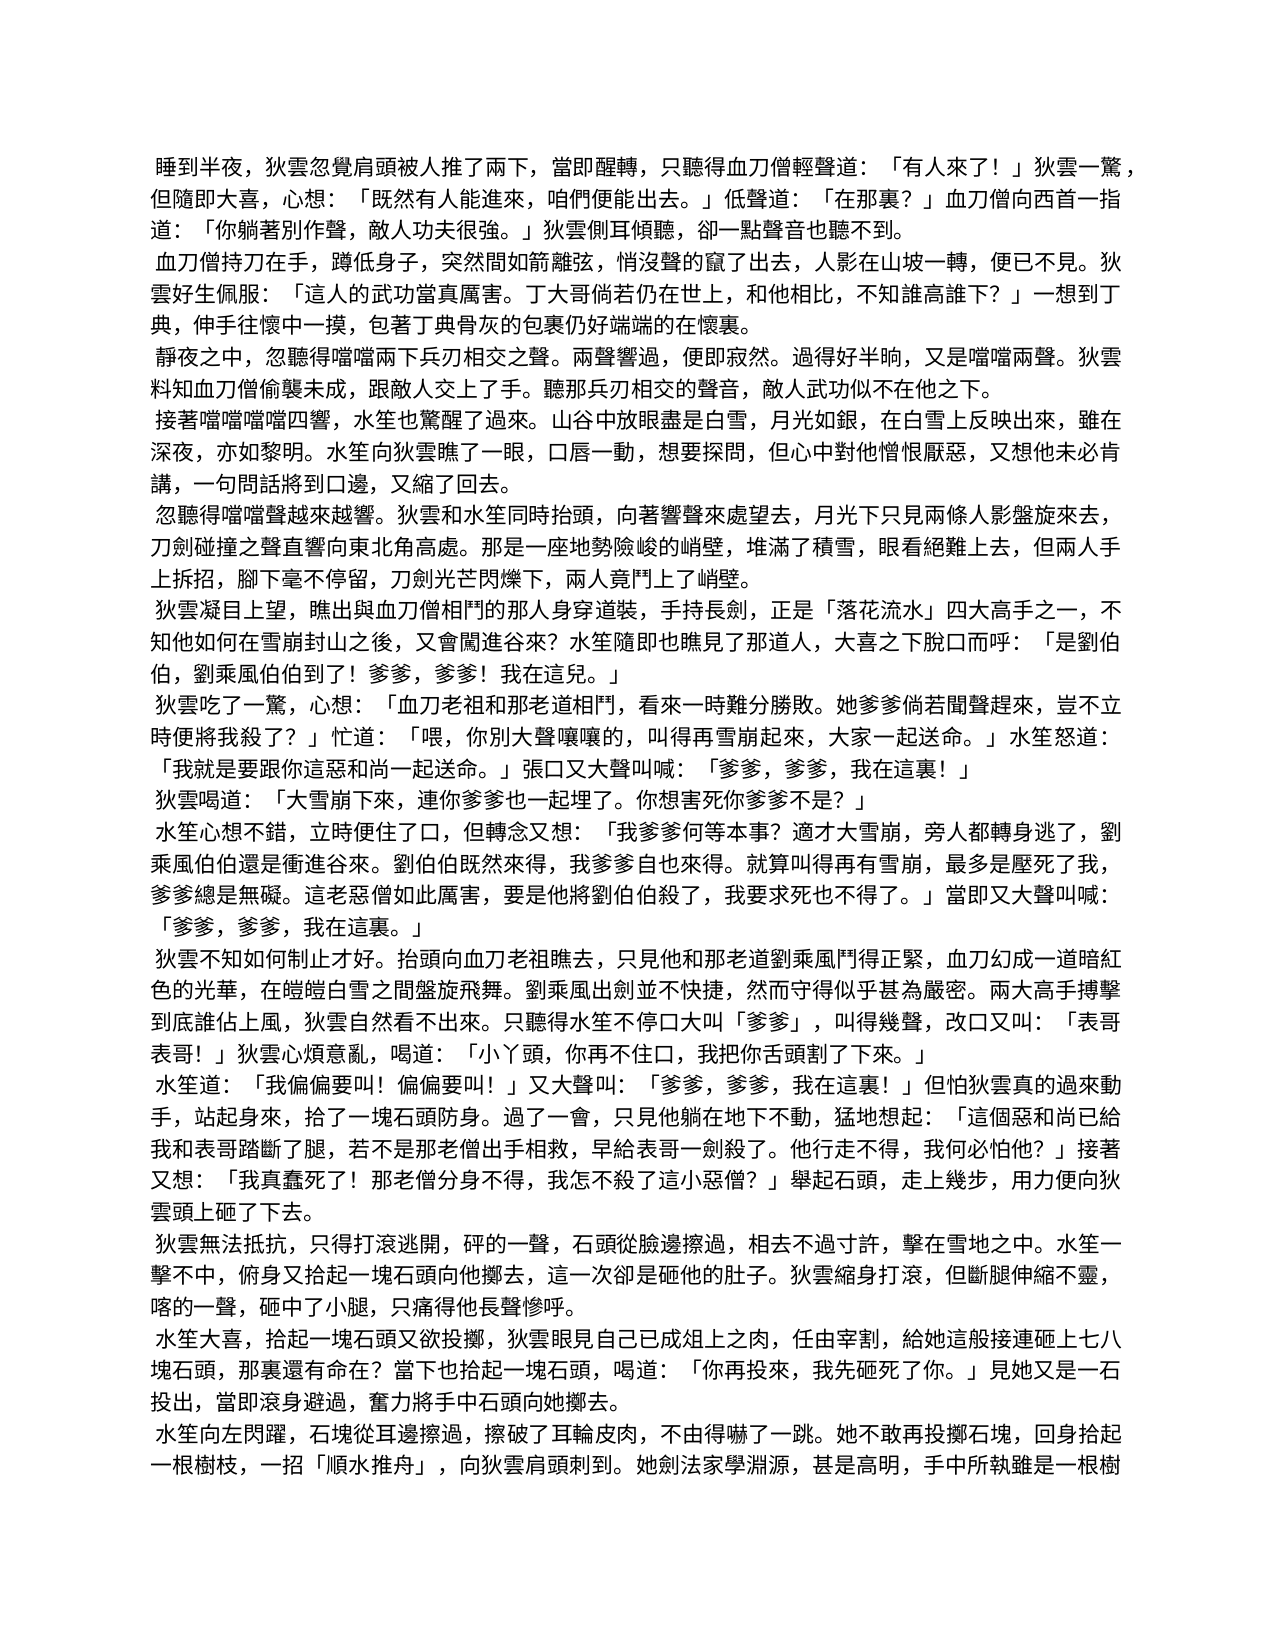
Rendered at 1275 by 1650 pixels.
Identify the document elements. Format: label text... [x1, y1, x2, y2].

text 水笙心想不錯，立時便住了口，但轉念又想：「我爹爹何等本事？適才大雪崩，旁人都轉身逃了，劉乘風伯伯還是衝進谷來。劉伯伯既然來得，我爹爹自也來得。就算叫得再有雪崩，最多是壓死了我，爹爹總是無礙。這老惡僧如此厲害，要是他將劉伯伯殺了，我要求死也不得了。」當即又大聲叫喊：「爹爹，爹爹，我在這裏。」 [150, 815, 1125, 942]
text 水笙大喜，拾起一塊石頭又欲投擲，狄雲眼見自己已成俎上之肉，任由宰割，給她這般接連砸上七八塊石頭，那裏還有命在？當下也拾起一塊石頭，喝道：「你再投來，我先砸死了你。」見她又是一石投出，當即滾身避過，奮力將手中石頭向她擲去。 [150, 1322, 1125, 1417]
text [150, 1417, 1125, 1480]
text 狄雲喝道：「大雪崩下來，連你爹爹也一起埋了。你想害死你爹爹不是？」 [150, 783, 1125, 815]
text 忽聽得噹噹聲越來越響。狄雲和水笙同時抬頭，向著響聲來處望去，月光下只見兩條人影盤旋來去，刀劍碰撞之聲直響向東北角高處。那是一座地勢險峻的峭壁，堆滿了積雪，眼看絕難上去，但兩人手上拆招，腳下毫不停留，刀劍光芒閃爍下，兩人竟鬥上了峭壁。 [150, 498, 1125, 593]
text 靜夜之中，忽聽得噹噹兩下兵刃相交之聲。兩聲響過，便即寂然。過得好半晌，又是噹噹兩聲。狄雲料知血刀僧偷襲未成，跟敵人交上了手。聽那兵刃相交的聲音，敵人武功似不在他之下。 [150, 340, 1125, 403]
text 狄雲凝目上望，瞧出與血刀僧相鬥的那人身穿道裝，手持長劍，正是「落花流水」四大高手之一，不知他如何在雪崩封山之後，又會闖進谷來？水笙隨即也瞧見了那道人，大喜之下脫口而呼：「是劉伯伯，劉乘風伯伯到了！爹爹，爹爹！我在這兒。」 [150, 593, 1125, 688]
text 狄雲無法抵抗，只得打滾逃開，砰的一聲，石頭從臉邊擦過，相去不過寸許，擊在雪地之中。水笙一擊不中，俯身又拾起一塊石頭向他擲去，這一次卻是砸他的肚子。狄雲縮身打滾，但斷腿伸縮不靈，喀的一聲，砸中了小腿，只痛得他長聲慘呼。 [150, 1227, 1125, 1322]
text 狄雲不知如何制止才好。抬頭向血刀老祖瞧去，只見他和那老道劉乘風鬥得正緊，血刀幻成一道暗紅色的光華，在皚皚白雪之間盤旋飛舞。劉乘風出劍並不快捷，然而守得似乎甚為嚴密。兩大高手搏擊，到底誰佔上風，狄雲自然看不出來。只聽得水笙不停口大叫「爹爹」，叫得幾聲，改口又叫：「表哥，表哥！」狄雲心煩意亂，喝道：「小丫頭，你再不住口，我把你舌頭割了下來。」 [150, 942, 1125, 1068]
text 接著噹噹噹噹四響，水笙也驚醒了過來。山谷中放眼盡是白雪，月光如銀，在白雪上反映出來，雖在深夜，亦如黎明。水笙向狄雲瞧了一眼，口唇一動，想要探問，但心中對他憎恨厭惡，又想他未必肯講，一句問話將到口邊，又縮了回去。 [150, 403, 1125, 498]
text 血刀僧持刀在手，蹲低身子，突然間如箭離弦，悄沒聲的竄了出去，人影在山坡一轉，便已不見。狄雲好生佩服：「這人的武功當真厲害。丁大哥倘若仍在世上，和他相比，不知誰高誰下？」一想到丁典，伸手往懷中一摸，包著丁典骨灰的包裹仍好端端的在懷裏。 [150, 245, 1125, 340]
text 睡到半夜，狄雲忽覺肩頭被人推了兩下，當即醒轉，只聽得血刀僧輕聲道：「有人來了！」狄雲一驚，但隨即大喜，心想：「既然有人能進來，咱們便能出去。」低聲道：「在那裏？」血刀僧向西首一指，道：「你躺著別作聲，敵人功夫很強。」狄雲側耳傾聽，卻一點聲音也聽不到。 [150, 150, 1125, 245]
text 狄雲吃了一驚，心想：「血刀老祖和那老道相鬥，看來一時難分勝敗。她爹爹倘若聞聲趕來，豈不立時便將我殺了？」忙道：「喂，你別大聲嚷嚷的，叫得再雪崩起來，大家一起送命。」水笙怒道：「我就是要跟你這惡和尚一起送命。」張口又大聲叫喊：「爹爹，爹爹，我在這裏！」 [150, 688, 1125, 783]
text 水笙道：「我偏偏要叫！偏偏要叫！」又大聲叫：「爹爹，爹爹，我在這裏！」但怕狄雲真的過來動手，站起身來，拾了一塊石頭防身。過了一會，只見他躺在地下不動，猛地想起：「這個惡和尚已給我和表哥踏斷了腿，若不是那老僧出手相救，早給表哥一劍殺了。他行走不得，我何必怕他？」接著又想：「我真蠢死了！那老僧分身不得，我怎不殺了這小惡僧？」舉起石頭，走上幾步，用力便向狄雲頭上砸了下去。 [150, 1068, 1125, 1227]
